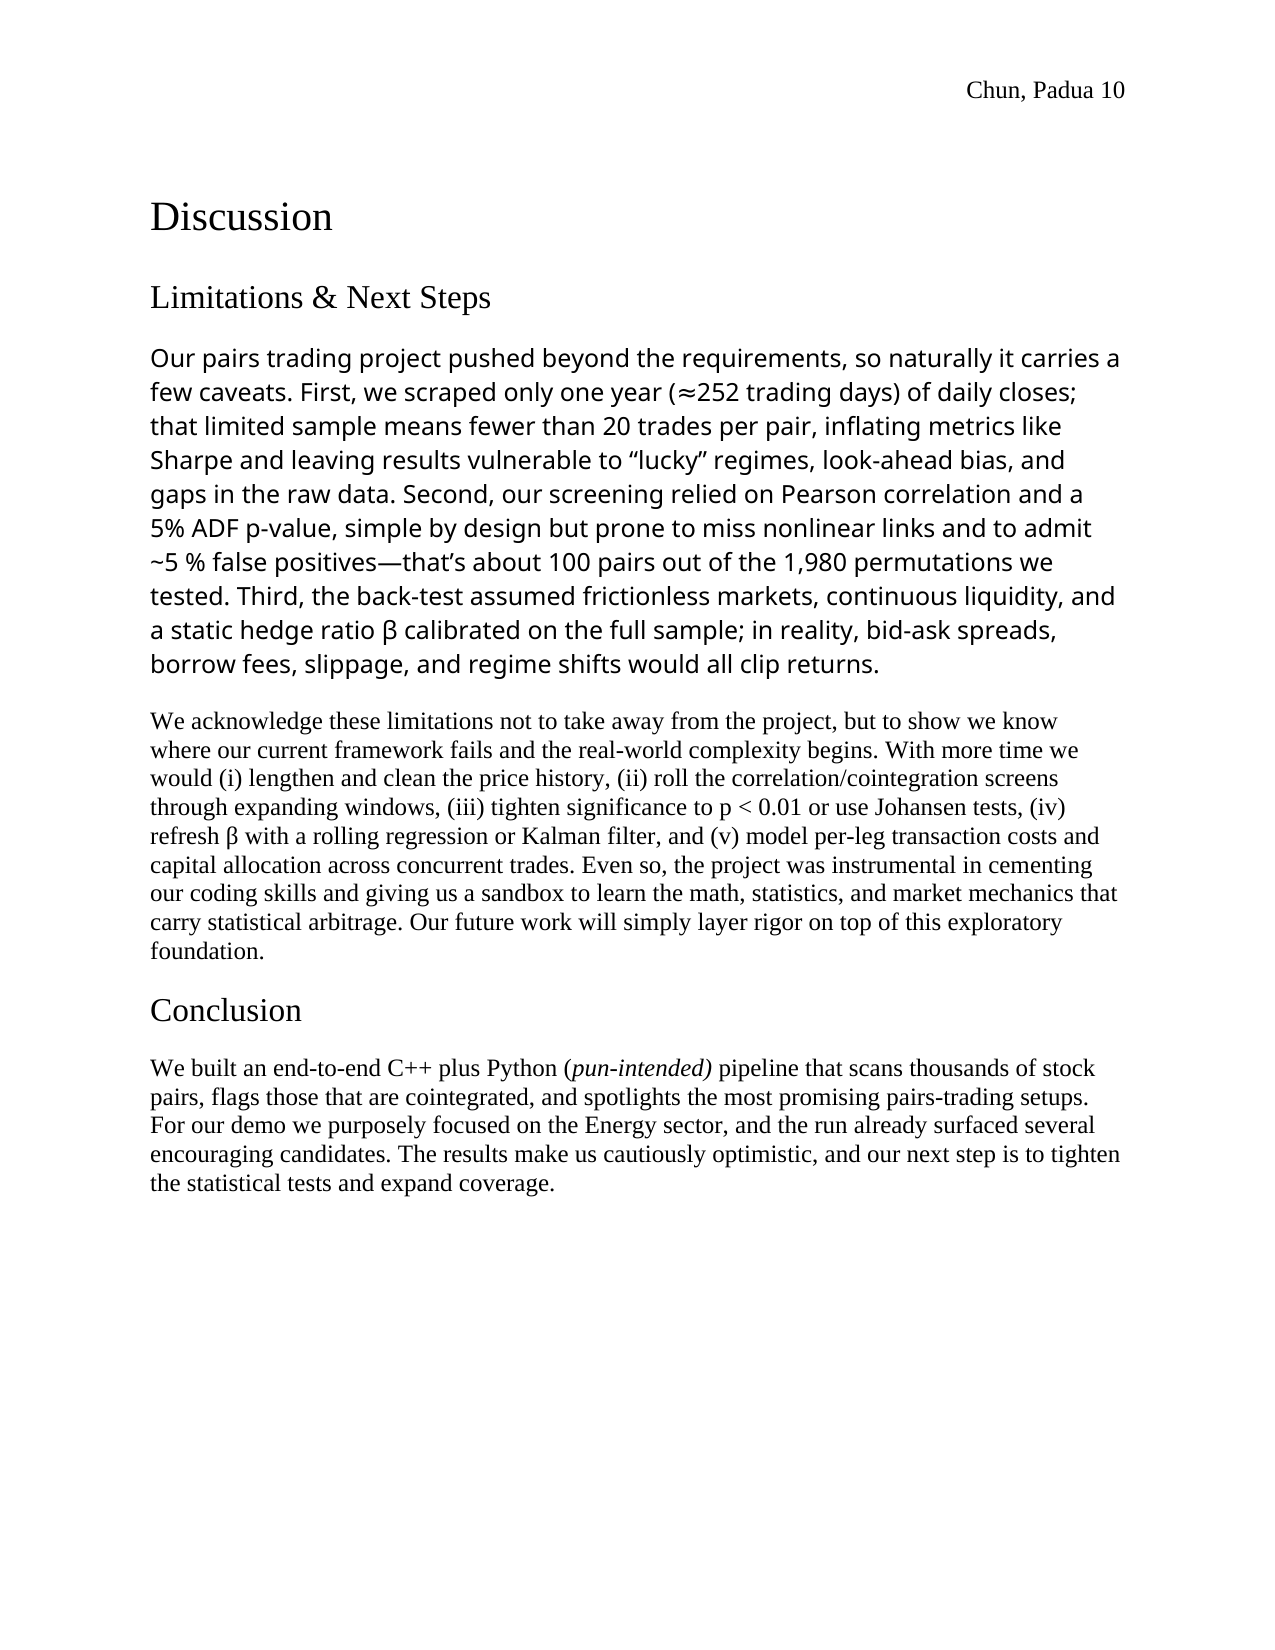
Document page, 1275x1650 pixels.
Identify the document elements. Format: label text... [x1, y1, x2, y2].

text Our pairs trading project pushed beyond the requirements, so naturally it carries a few caveats. First, we scraped only one year (≈252 trading days) of daily closes; that limited sample means fewer than 20 trades per pair, inflating metrics like Sharpe and leaving results vulnerable to “lucky” regimes, look-ahead bias, and gaps in the raw data. Second, our screening relied on Pearson correlation and a 5% ADF p-value, simple by design but prone to miss nonlinear links and to admit ~5 % false positives—that’s about 100 pairs out of the 1,980 permutations we tested. Third, the back-test assumed frictionless markets, continuous liquidity, and a static hedge ratio β calibrated on the full sample; in reality, bid-ask spreads, borrow fees, slippage, and regime shifts would all clip returns. [150, 340, 1125, 681]
text We acknowledge these limitations not to take away from the project, but to show we know where our current framework fails and the real-world complexity begins. With more time we would (i) lengthen and clean the price history, (ii) roll the correlation/cointegration screens through expanding windows, (iii) tighten significance to p < 0.01 or use Johansen tests, (iv) refresh β with a rolling regression or Kalman filter, and (v) model per-leg transaction costs and capital allocation across concurrent trades. Even so, the project was instrumental in cementing our coding skills and giving us a sandbox to learn the math, statistics, and market mechanics that carry statistical arbitrage. Our future work will simply layer rigor on top of this exploratory foundation. [150, 706, 1125, 965]
text We built an end-to-end C++ plus Python (pun-intended) pipeline that scans thousands of stock pairs, flags those that are cointegrated, and spotlights the most promising pairs-trading setups. For our demo we purposely focused on the Energy sector, and the run already surfaced several encouraging candidates. The results make us cautiously optimistic, and our next step is to tighten the statistical tests and expand coverage. [150, 1053, 1125, 1197]
subtitle Conclusion [150, 990, 1125, 1028]
subtitle Discussion [150, 192, 1125, 239]
subtitle Limitations & Next Steps [150, 277, 1125, 315]
